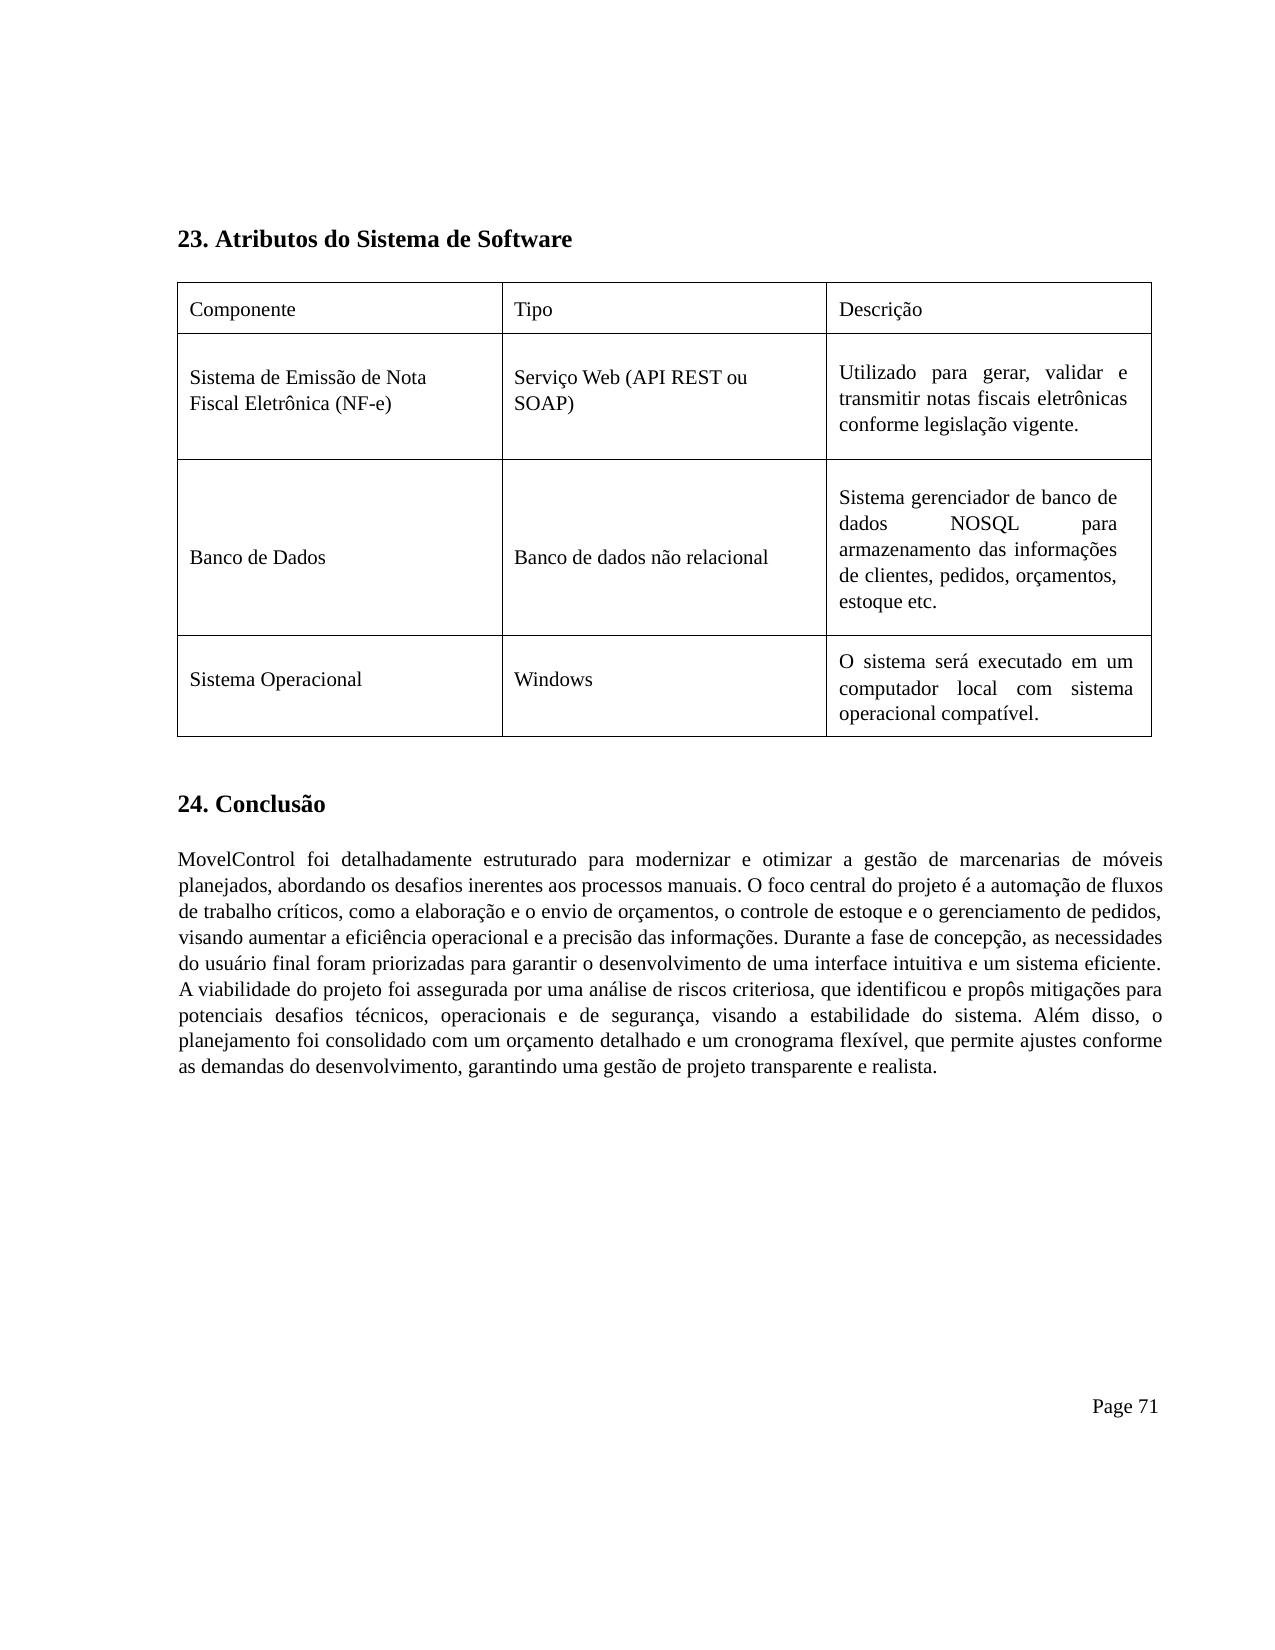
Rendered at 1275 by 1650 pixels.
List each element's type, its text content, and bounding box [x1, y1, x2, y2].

table_cell Sistema gerenciador de banco de dados NOSQL para armazenamento das informações de clientes, pedidos, orçamentos, estoque etc. [827, 460, 1151, 635]
table_cell Sistema Operacional [178, 636, 502, 736]
table_cell Windows [503, 636, 826, 736]
text MovelControl foi detalhadamente estruturado para modernizar e otimizar a gestão de marcenarias de móveis planejados, abordando os desafios inerentes aos processos manuais. O foco central do projeto é a automação de fluxos de trabalho críticos, como a elaboração e o envio de orçamentos, o controle de estoque e o gerenciamento de pedidos, visando aumentar a eficiência operacional e a precisão das informações. Durante a fase de concepção, as necessidades do usuário final foram priorizadas para garantir o desenvolvimento de uma interface intuitiva e um sistema eficiente. A viabilidade do projeto foi assegurada por uma análise de riscos criteriosa, que identificou e propôs mitigações para potenciais desafios técnicos, operacionais e de segurança, visando a estabilidade do sistema. Além disso, o planejamento foi consolidado com um orçamento detalhado e um cronograma flexível, que permite ajustes conforme as demandas do desenvolvimento, garantindo uma gestão de projeto transparente e realista. [177, 847, 1164, 1078]
table_cell Utilizado para gerar, validar e transmitir notas fiscais eletrônicas conforme legislação vigente. [827, 334, 1151, 459]
table_cell Banco de Dados [178, 460, 502, 635]
table_header Descrição [827, 283, 1151, 333]
table_cell Serviço Web (API REST ou SOAP) [503, 334, 826, 459]
table_cell Banco de dados não relacional [503, 460, 826, 635]
subtitle Conclusão [177, 789, 1164, 818]
subtitle Atributos do Sistema de Software [177, 224, 1164, 253]
table_cell O sistema será executado em um computador local com sistema operacional compatível. [827, 636, 1151, 736]
table_cell Sistema de Emissão de Nota Fiscal Eletrônica (NF-e) [178, 334, 502, 459]
table_header Componente [178, 283, 502, 333]
table_header Tipo [503, 283, 826, 333]
